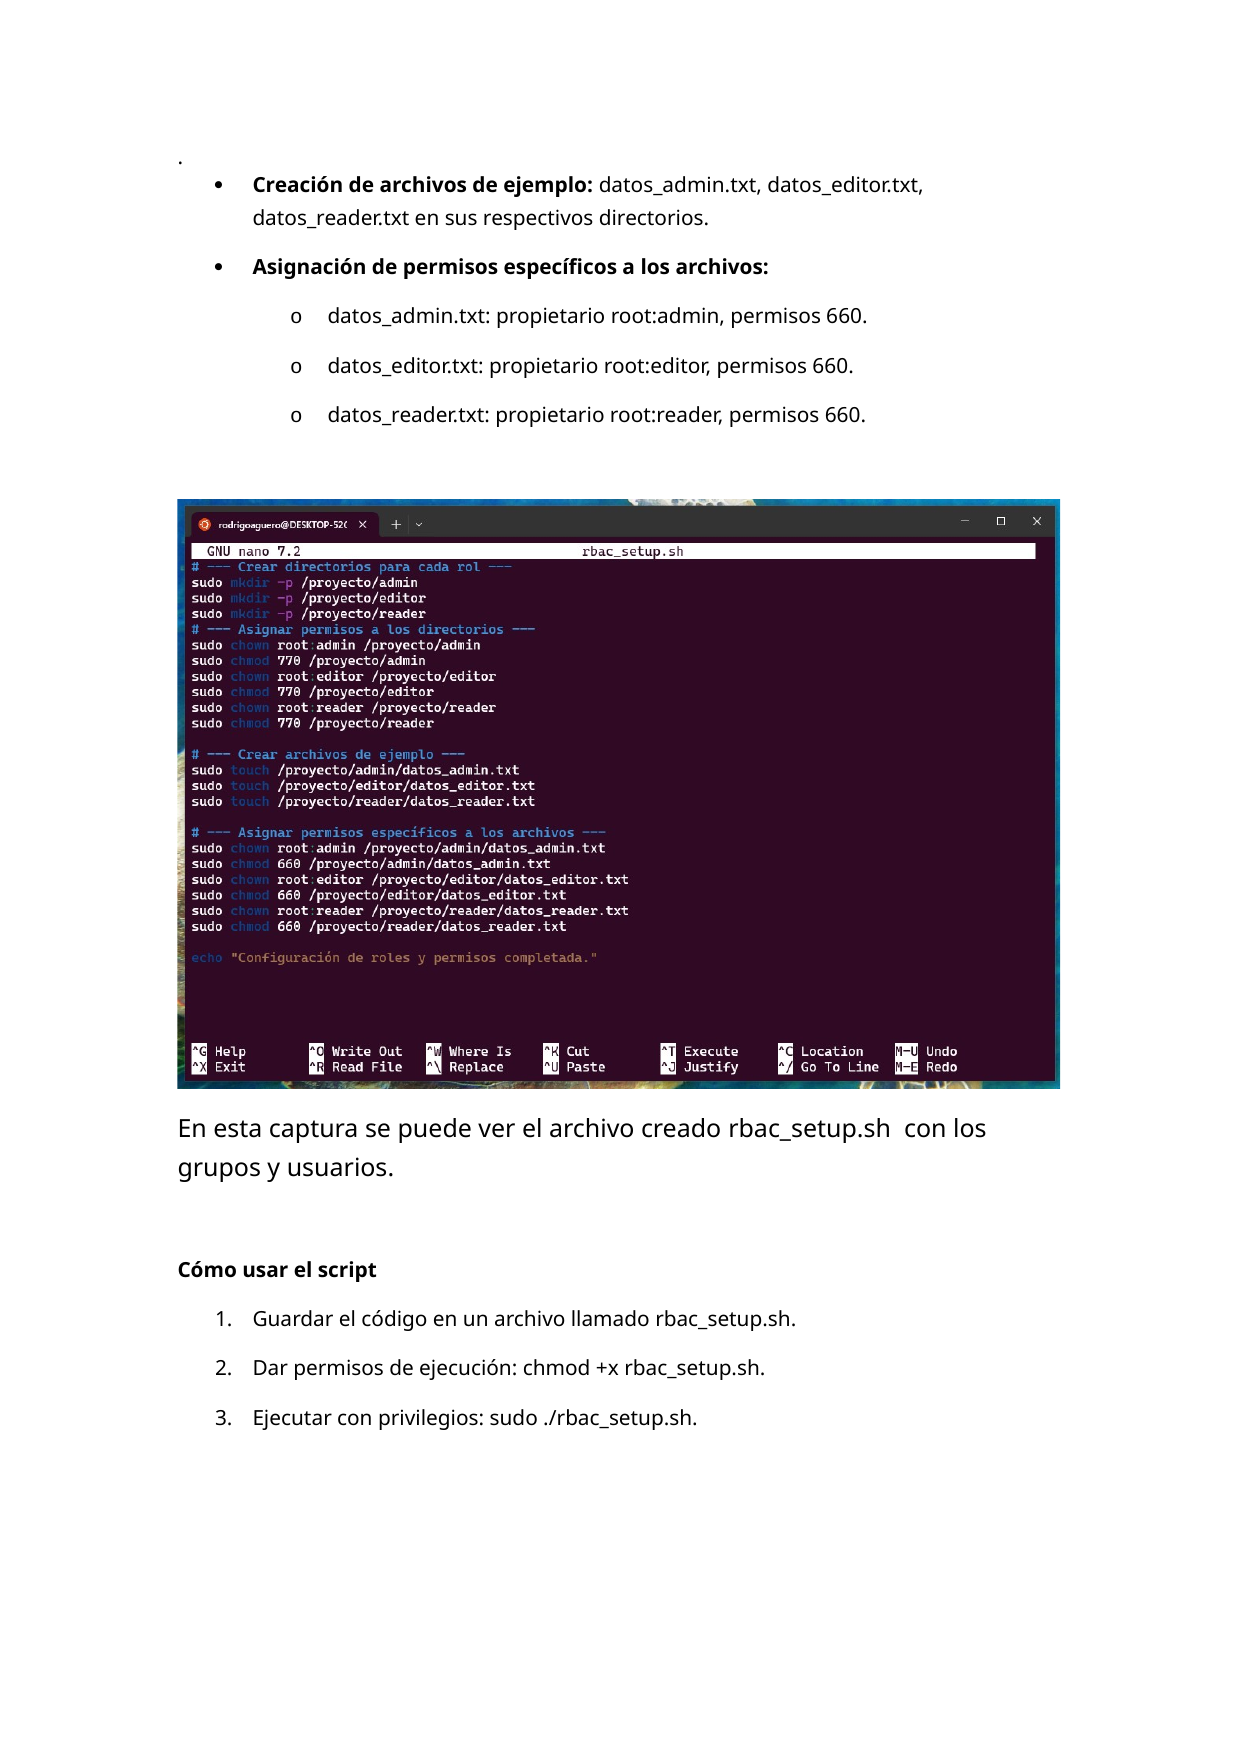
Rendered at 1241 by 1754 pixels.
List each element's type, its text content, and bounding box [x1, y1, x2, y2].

list Guardar el código en un archivo llamado rbac_setup.sh. [215, 1304, 1063, 1332]
list datos_editor.txt: propietario root:editor, permisos 660. [290, 351, 1063, 379]
text En esta captura se puede ver el archivo creado rbac_setup.sh con los grupos y usuarios. [177, 1111, 1063, 1184]
list Ejecutar con privilegios: sudo ./rbac_setup.sh. [215, 1403, 1063, 1431]
list datos_reader.txt: propietario root:reader, permisos 660. [290, 400, 1063, 429]
list Creación de archivos de ejemplo: datos_admin.txt, datos_editor.txt, datos_reader.txt en sus respectivos directorios. [215, 170, 1063, 231]
picture [177, 499, 1061, 1089]
list Asignación de permisos específicos a los archivos: [215, 252, 1063, 281]
list Dar permisos de ejecución: chmod +x rbac_setup.sh. [215, 1353, 1063, 1382]
list datos_admin.txt: propietario root:admin, permisos 660. [290, 301, 1063, 330]
text Cómo usar el script [177, 1255, 1063, 1283]
